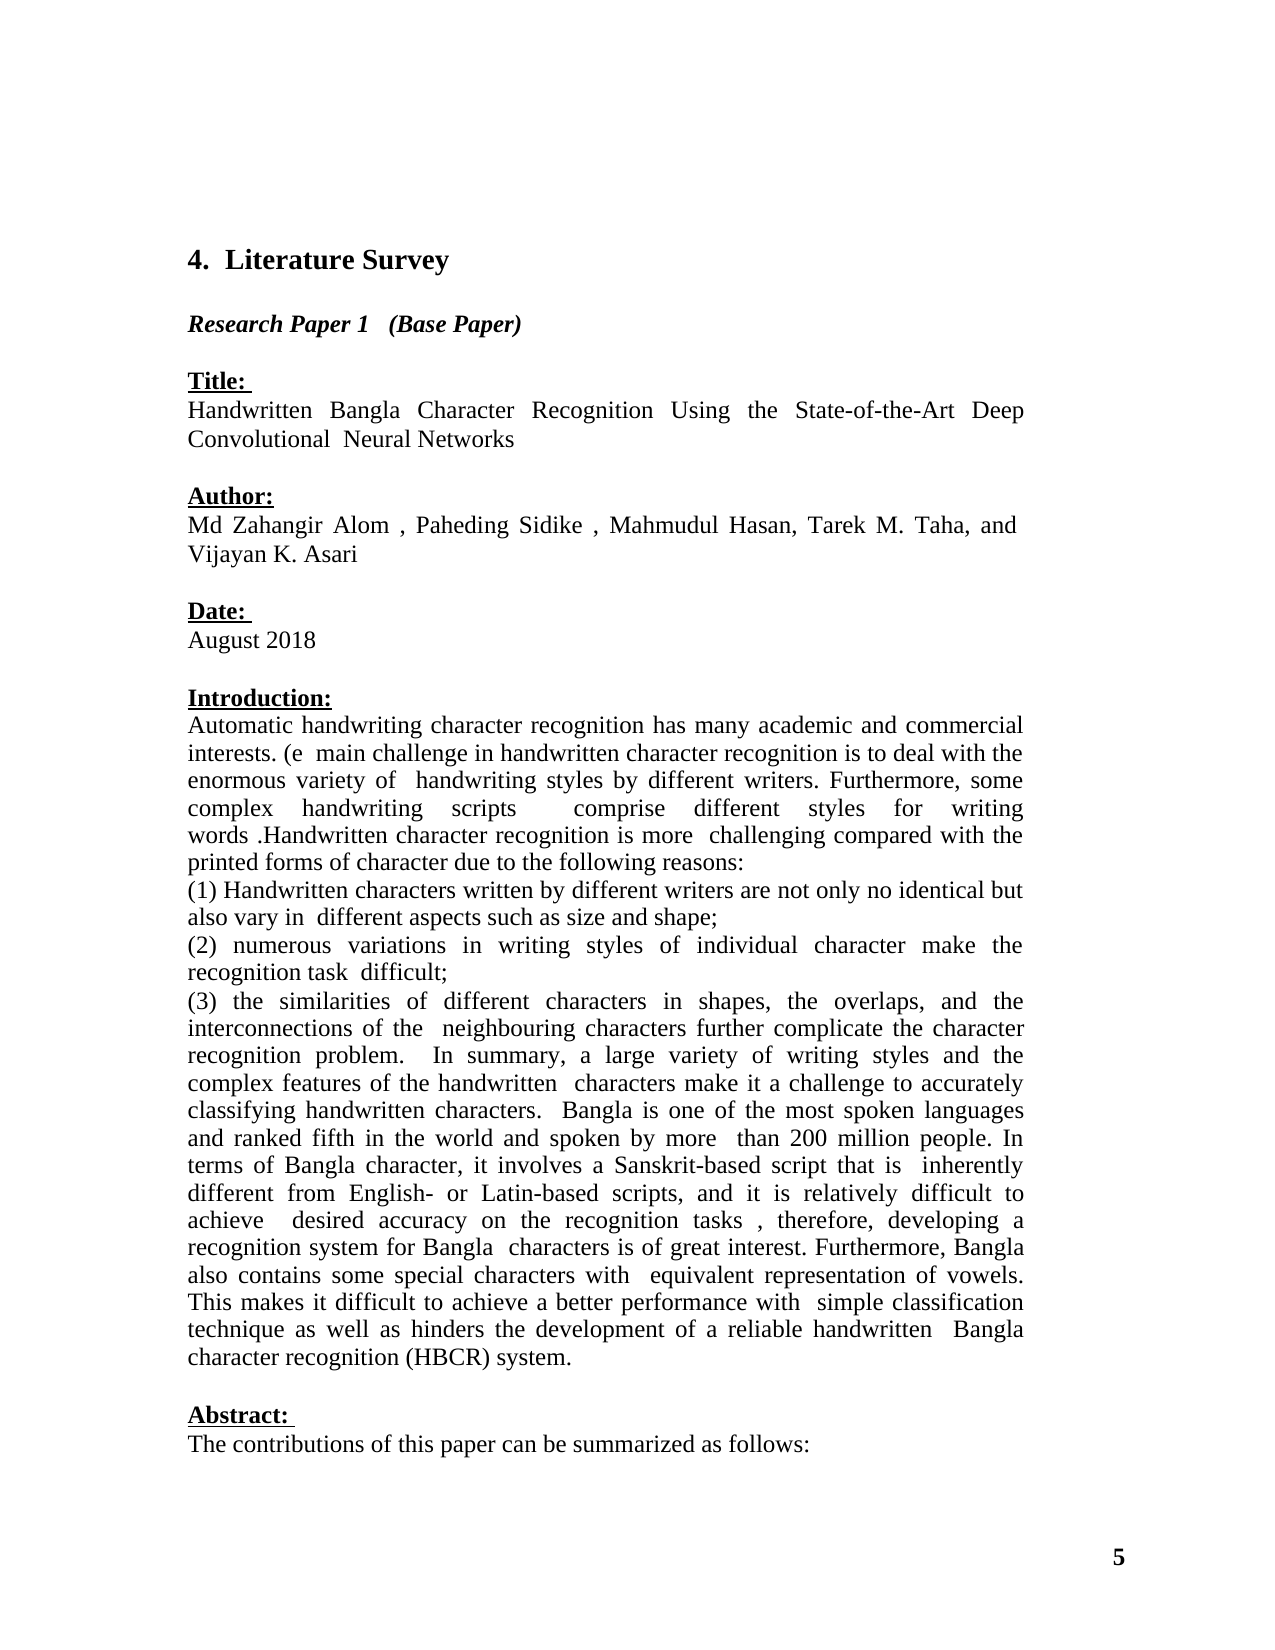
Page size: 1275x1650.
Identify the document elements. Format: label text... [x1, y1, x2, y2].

list Literature Survey [187, 242, 1125, 275]
text (1) Handwritten characters written by different writers are not only no identical but also vary in different aspects such as size and shape; [187, 877, 1024, 931]
text Handwritten Bangla Character Recognition Using the State-of-the-Art Deep Convolutional Neural Networks [187, 395, 1025, 453]
text Md Zahangir Alom , Paheding Sidike , Mahmudul Hasan, Tarek M. Taha, and Vijayan K. Asari [187, 510, 1018, 568]
text August 2018 [187, 625, 1125, 654]
text The contributions of this paper can be summarized as follows: [187, 1429, 1125, 1458]
text Introduction: [187, 683, 1125, 712]
text (3) the similarities of different characters in shapes, the overlaps, and the interconnections of the neighbouring characters further complicate the character recognition problem. In summary, a large variety of writing styles and the complex features of the handwritten characters make it a challenge to accurately classifying handwritten characters. Bangla is one of the most spoken languages and ranked fifth in the world and spoken by more than 200 million people. In terms of Bangla character, it involves a Sanskrit-based script that is inherently different from English- or Latin-based scripts, and it is relatively difficult to achieve desired accuracy on the recognition tasks , therefore, developing a recognition system for Bangla characters is of great interest. Furthermore, Bangla also contains some special characters with equivalent representation of vowels. This makes it difficult to achieve a better performance with simple classification technique as well as hinders the development of a reliable handwritten Bangla character recognition (HBCR) system. [187, 987, 1025, 1371]
text Title: [187, 366, 1125, 395]
text Automatic handwriting character recognition has many academic and commercial interests. (e main challenge in handwritten character recognition is to deal with the enormous variety of handwriting styles by different writers. Furthermore, some complex handwriting scripts comprise different styles for writing words .Handwritten character recognition is more challenging compared with the printed forms of character due to the following reasons: [187, 712, 1024, 876]
text Research Paper 1 (Base Paper) [187, 309, 1125, 338]
text Abstract: [187, 1401, 1125, 1429]
text Author: [187, 481, 1125, 510]
text (2) numerous variations in writing styles of individual character make the recognition task difficult; [187, 932, 1024, 986]
text Date: [187, 596, 1018, 625]
